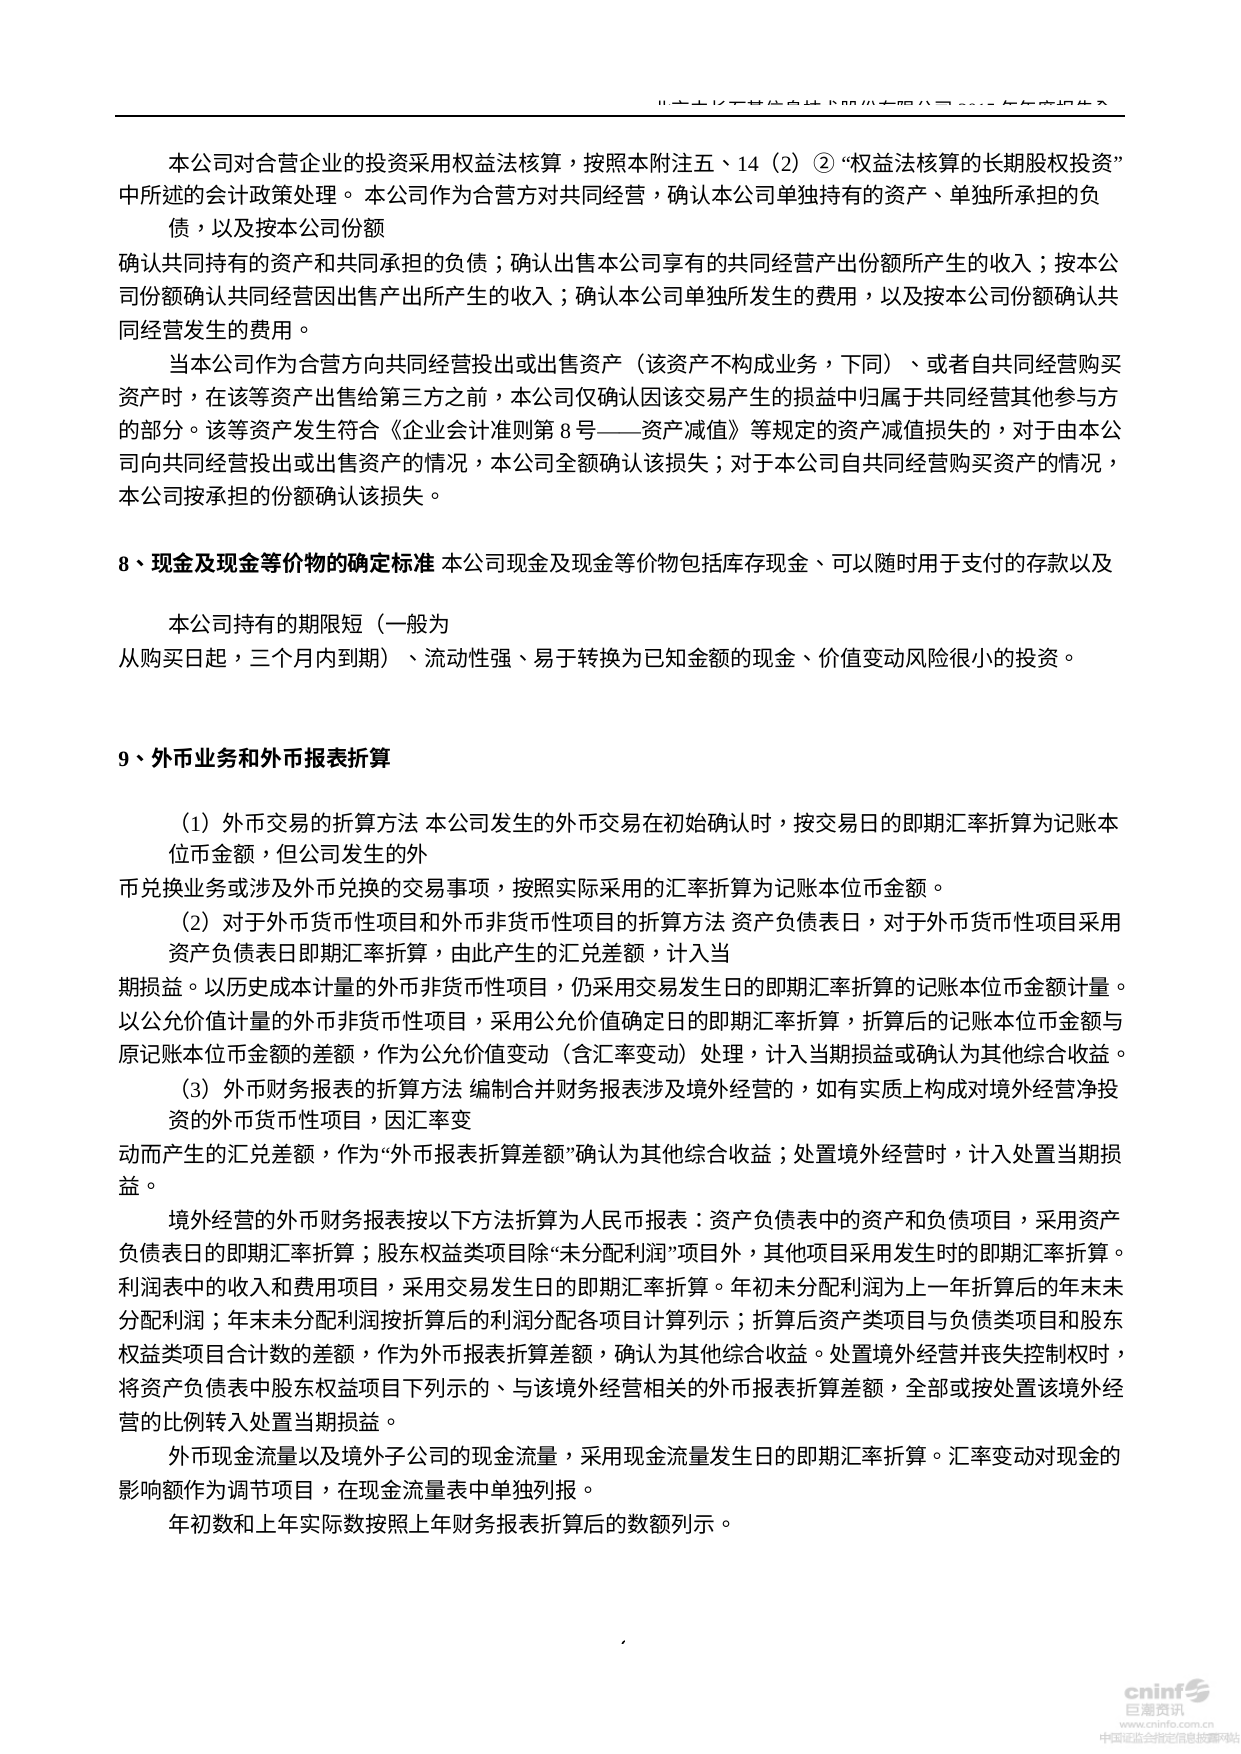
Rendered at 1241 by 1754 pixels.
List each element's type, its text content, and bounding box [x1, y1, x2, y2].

text 外币现金流量以及境外子公司的现金流量，采用现金流量发生日的即期汇率折算。汇率变动对现金的 影响额作为调节项目，在现金流量表中单独列报。 [118, 1441, 1123, 1504]
text （1）外币交易的折算方法 本公司发生的外币交易在初始确认时，按交易日的即期汇率折算为记账本位币金额，但公司发生的外 [168, 807, 1123, 869]
text 年初数和上年实际数按照上年财务报表折算后的数额列示。 [168, 1509, 1240, 1539]
picture [1099, 1673, 1241, 1754]
text 确认共同持有的资产和共同承担的负债；确认出售本公司享有的共同经营产出份额所产生的收入；按本公 司份额确认共同经营因出售产出所产生的收入；确认本公司单独所发生的费用，以及按本公司份额确认共 同经营发生的费用。 [118, 248, 1122, 345]
text 8、现金及现金等价物的确定标准 本公司现金及现金等价物包括库存现金、可以随时用于支付的存款以及本公司持有的期限短（一般为 [118, 516, 1123, 639]
text 境外经营的外币财务报表按以下方法折算为人民币报表：资产负债表中的资产和负债项目，采用资产 负债表日的即期汇率折算；股东权益类项目除“未分配利润”项目外，其他项目采用发生时的即期汇率折算。 利润表中的收入和费用项目，采用交易发生日的即期汇率折算。年初未分配利润为上一年折算后的年末未 分配利润；年末未分配利润按折算后的利润分配各项目计算列示；折算后资产类项目与负债类项目和股东 权益类项目合计数的差额，作为外币报表折算差额，确认为其他综合收益。处置境外经营并丧失控制权时， 将资产负债表中股东权益项目下列示的、与该境外经营相关的外币报表折算差额，全部或按处置该境外经 营的比例转入处置当期损益。 [118, 1204, 1134, 1436]
text 从购买日起，三个月内到期）、流动性强、易于转换为已知金额的现金、价值变动风险很小的投资。 [118, 643, 1240, 672]
subtitle 9、外币业务和外币报表折算 [118, 743, 1240, 773]
text （3）外币财务报表的折算方法 编制合并财务报表涉及境外经营的，如有实质上构成对境外经营净投资的外币货币性项目，因汇率变 [168, 1074, 1123, 1135]
text 币兑换业务或涉及外币兑换的交易事项，按照实际采用的汇率折算为记账本位币金额。 [118, 873, 1240, 903]
text 中所述的会计政策处理。 本公司作为合营方对共同经营，确认本公司单独持有的资产、单独所承担的负债，以及按本公司份额 [118, 179, 1123, 243]
text 动而产生的汇兑差额，作为“外币报表折算差额”确认为其他综合收益；处置境外经营时，计入处置当期损 益。 [118, 1139, 1124, 1201]
text （2）对于外币货币性项目和外币非货币性项目的折算方法 资产负债表日，对于外币货币性项目采用资产负债表日即期汇率折算，由此产生的汇兑差额，计入当 [168, 907, 1123, 968]
text 本公司对合营企业的投资采用权益法核算，按照本附注五、14（2）② “权益法核算的长期股权投资” [168, 148, 1240, 177]
text 期损益。以历史成本计量的外币非货币性项目，仍采用交易发生日的即期汇率折算的记账本位币金额计量。 以公允价值计量的外币非货币性项目，采用公允价值确定日的即期汇率折算，折算后的记账本位币金额与 原记账本位币金额的差额，作为公允价值变动（含汇率变动）处理，计入当期损益或确认为其他综合收益。 [118, 972, 1133, 1069]
text 当本公司作为合营方向共同经营投出或出售资产（该资产不构成业务，下同）、或者自共同经营购买 资产时，在该等资产出售给第三方之前，本公司仅确认因该交易产生的损益中归属于共同经营其他参与方 的部分。该等资产发生符合《企业会计准则第8号——资产减值》等规定的资产减值损失的，对于由本公 司向共同经营投出或出售资产的情况，本公司全额确认该损失；对于本公司自共同经营购买资产的情况， 本公司按承担的份额确认该损失。 [118, 349, 1126, 511]
